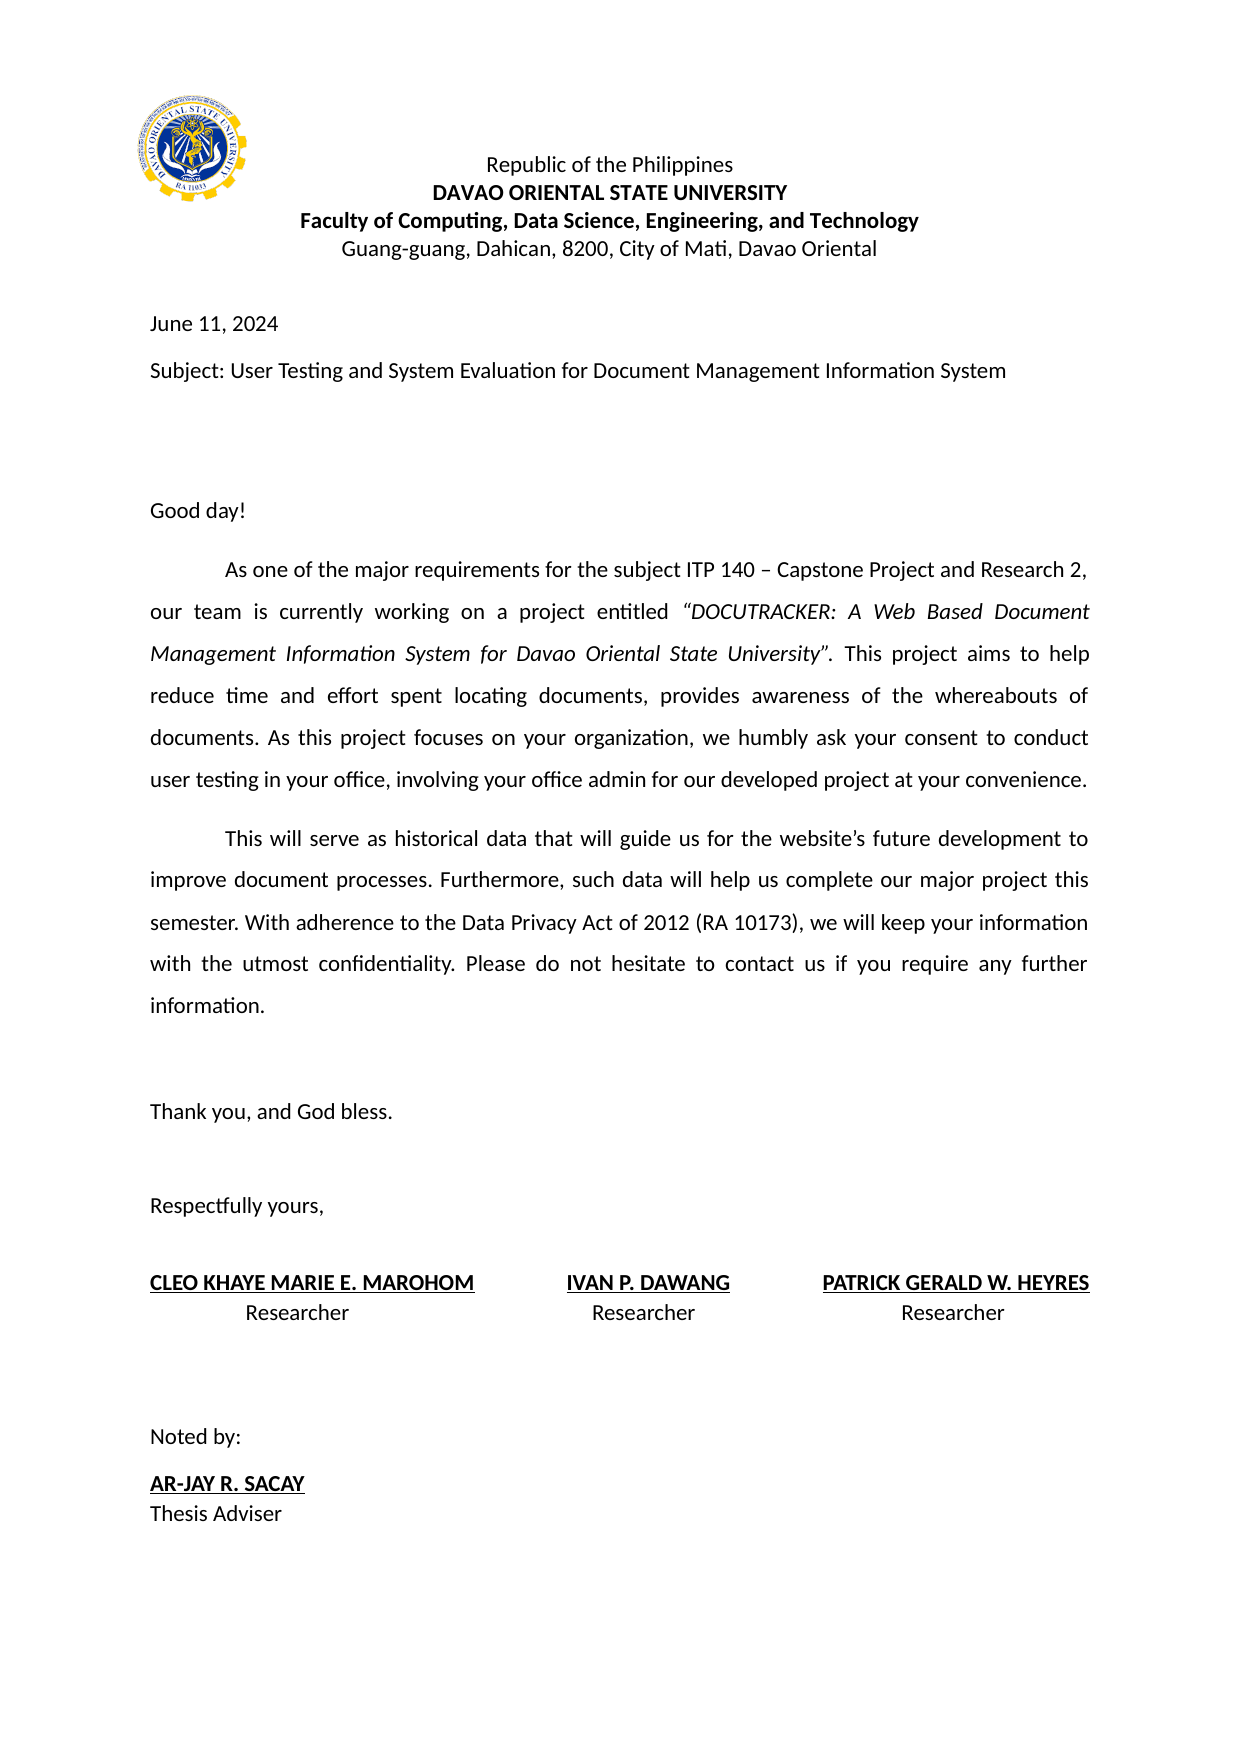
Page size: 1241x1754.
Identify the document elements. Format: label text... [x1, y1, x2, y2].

text Respectfully yours, [150, 1191, 1090, 1219]
text Noted by: [150, 1422, 1090, 1450]
text Republic of the Philippines [156, 150, 1064, 178]
text June 11, 2024 [150, 309, 1090, 337]
text Thesis Adviser [150, 1499, 1090, 1527]
text DAVAO ORIENTAL STATE UNIVERSITY [156, 178, 1064, 206]
text Guang-guang, Dahican, 8200, City of Mati, Davao Oriental [156, 234, 1064, 262]
text AR-JAY R. SACAY [150, 1469, 1090, 1497]
text Good day! [150, 496, 1090, 524]
text This will serve as historical data that will guide us for the website’s future development to improve document processes. Furthermore, such data will help us complete our major project this semester. With adherence to the Data Privacy Act of 2012 (RA 10173), we will keep your information with the utmost confidentiality. Please do not hesitate to contact us if you require any further information. [150, 824, 1090, 1019]
text CLEO KHAYE MARIE E. MAROHOM IVAN P. DAWANG PATRICK GERALD W. HEYRES [150, 1268, 1090, 1296]
text Thank you, and God bless. [150, 1097, 1090, 1125]
text Subject: User Testing and System Evaluation for Document Management Information System [150, 356, 1090, 384]
text Faculty of Computing, Data Science, Engineering, and Technology [156, 206, 1064, 234]
text Researcher Researcher Researcher [150, 1298, 1090, 1326]
picture [135, 94, 249, 203]
text As one of the major requirements for the subject ITP 140 – Capstone Project and Research 2, our team is currently working on a project entitled “DOCUTRACKER: A Web Based Document Management Information System for Davao Oriental State University”. This project aims to help reduce time and effort spent locating documents, provides awareness of the whereabouts of documents. As this project focuses on your organization, we humbly ask your consent to conduct user testing in your office, involving your office admin for our developed project at your convenience. [150, 555, 1090, 793]
